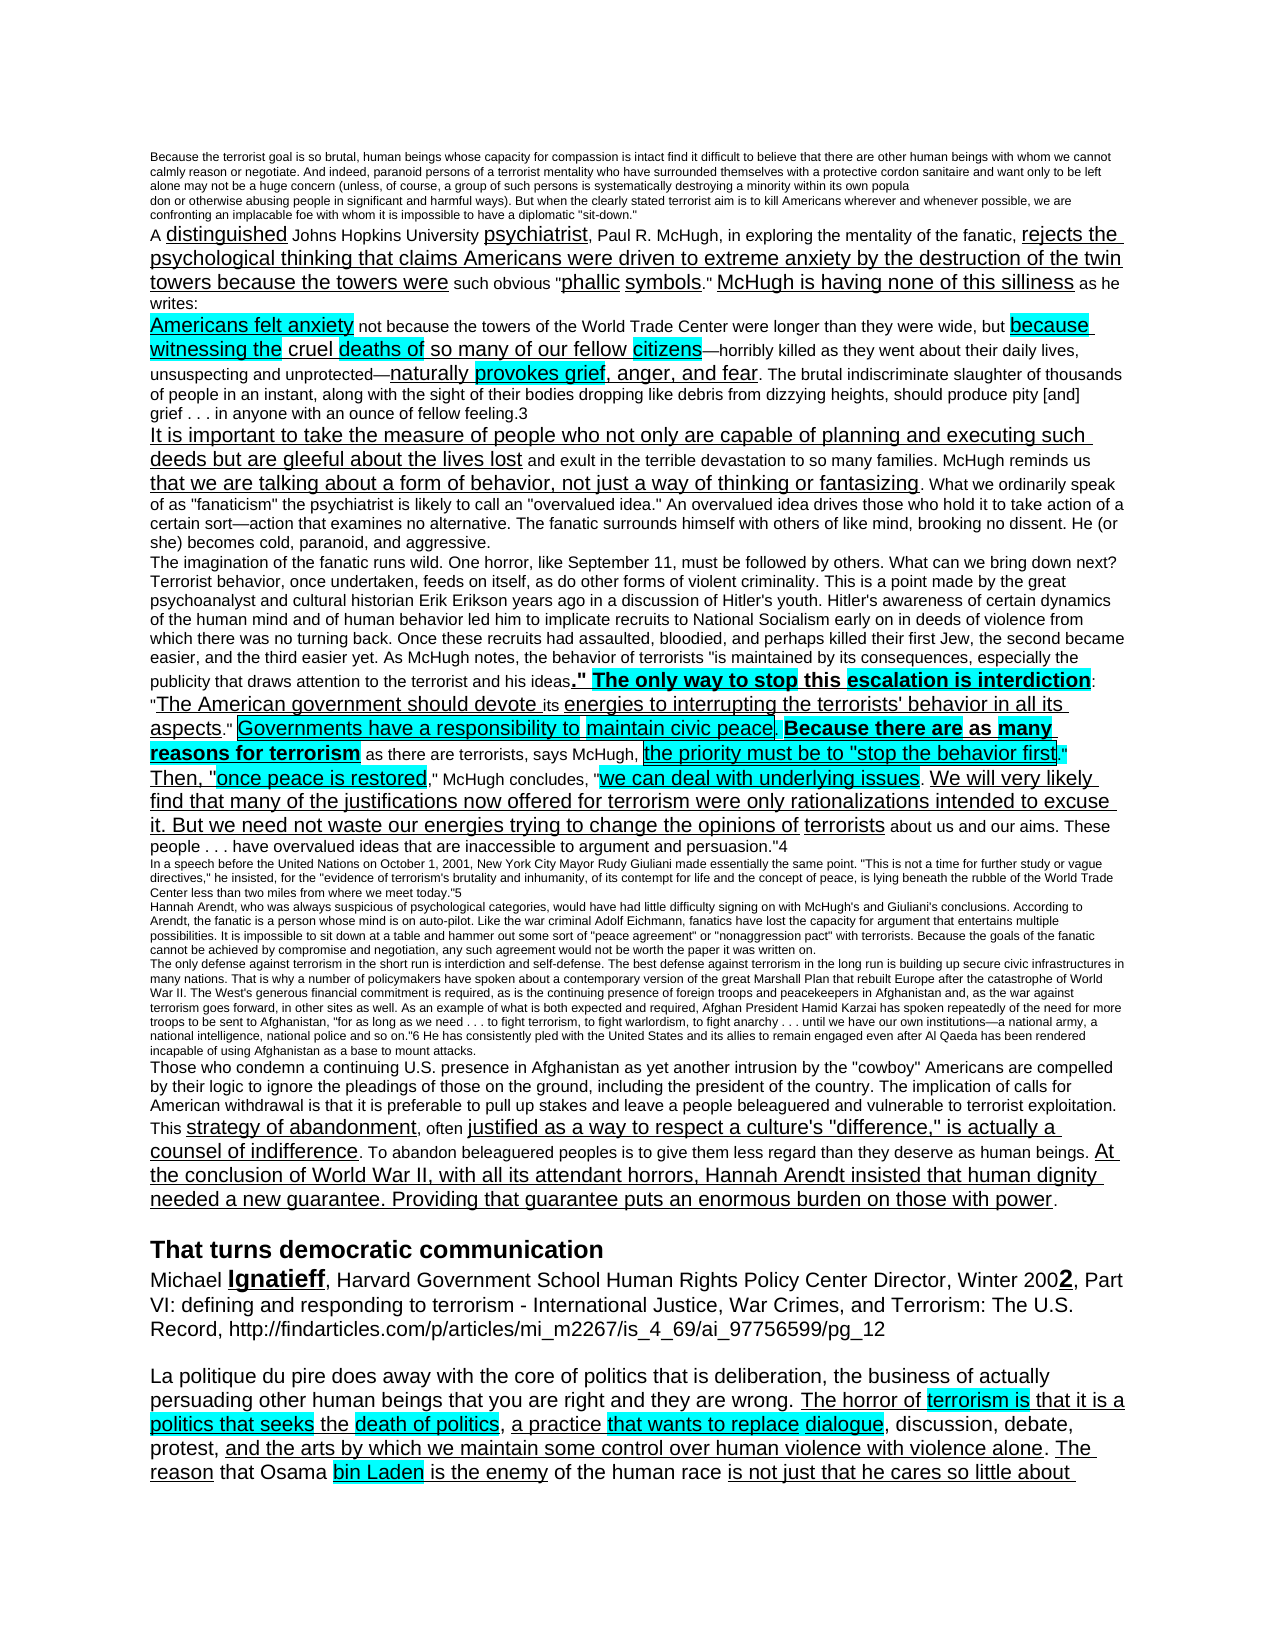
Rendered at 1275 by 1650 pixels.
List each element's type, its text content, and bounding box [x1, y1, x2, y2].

text Hannah Arendt, who was always suspicious of psychological categories, would have had little difficulty signing on with McHugh's and Giuliani's conclusions. According to Arendt, the fanatic is a person whose mind is on auto-pilot. Like the war criminal Adolf Eichmann, fanatics have lost the capacity for argument that entertains multiple possibilities. It is impossible to sit down at a table and hammer out some sort of "peace agreement" or "nonaggression pact" with terrorists. Because the goals of the fanatic cannot be achieved by compromise and negotiation, any such agreement would not be worth the paper it was written on. [150, 899, 1125, 957]
text In a speech before the United Nations on October 1, 2001, New York City Mayor Rudy Giuliani made essentially the same point. "This is not a time for further study or vague directives," he insisted, for the "evidence of terrorism's brutality and inhumanity, of its contempt for life and the concept of peace, is lying beneath the rubble of the World Trade Center less than two miles from where we meet today."5 [150, 856, 1125, 899]
text don or otherwise abusing people in significant and harmful ways). But when the clearly stated terrorist aim is to kill Americans wherever and whenever possible, we are confronting an implacable foe with whom it is impossible to have a diplomatic "sit-down." [150, 193, 1125, 222]
text It is important to take the measure of people who not only are capable of planning and executing such deeds but are gleeful about the lives lost and exult in the terrible devastation to so many families. McHugh reminds us that we are talking about a form of behavior, not just a way of thinking or fantasizing. What we ordinarily speak of as "fanaticism" the psychiatrist is likely to call an "overvalued idea." An overvalued idea drives those who hold it to take action of a certain sort—action that examines no alternative. The fanatic surrounds himself with others of like mind, brooking no dissent. He (or she) becomes cold, paranoid, and aggressive. [150, 423, 1125, 552]
text A distinguished Johns Hopkins University psychiatrist, Paul R. McHugh, in exploring the mentality of the fanatic, rejects the psychological thinking that claims Americans were driven to extreme anxiety by the destruction of the twin towers because the towers were such obvious "phallic symbols." McHugh is having none of this silliness as he writes: [150, 222, 1125, 313]
text Michael Ignatieff, Harvard Government School Human Rights Policy Center Director, Winter 2002, Part VI: defining and responding to terrorism - International Justice, War Crimes, and Terrorism: The U.S. Record, http://findarticles.com/p/articles/mi_m2267/is_4_69/ai_97756599/pg_12 [150, 1264, 1125, 1340]
text Because the terrorist goal is so brutal, human beings whose capacity for compassion is intact find it difficult to believe that there are other human beings with whom we cannot calmly reason or negotiate. And indeed, paranoid persons of a terrorist mentality who have surrounded themselves with a protective cordon sanitaire and want only to be left alone may not be a huge concern (unless, of course, a group of such persons is systematically destroying a minority within its own popula [150, 150, 1125, 193]
text That turns democratic communication [150, 1235, 1125, 1264]
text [150, 1364, 1125, 1484]
text Americans felt anxiety not because the towers of the World Trade Center were longer than they were wide, but because witnessing the cruel deaths of so many of our fellow citizens—horribly killed as they went about their daily lives, unsuspecting and unprotected—naturally provokes grief, anger, and fear. The brutal indiscriminate slaughter of thousands of people in an instant, along with the sight of their bodies dropping like debris from dizzying heights, should produce pity [and] grief . . . in anyone with an ounce of fellow feeling.3 [150, 313, 1125, 423]
text Those who condemn a continuing U.S. presence in Afghanistan as yet another intrusion by the "cowboy" Americans are compelled by their logic to ignore the pleadings of those on the ground, including the president of the country. The implication of calls for American withdrawal is that it is preferable to pull up stakes and leave a people beleaguered and vulnerable to terrorist exploitation. This strategy of abandonment, often justified as a way to respect a culture's "difference," is actually a counsel of indifference. To abandon beleaguered peoples is to give them less regard than they deserve as human beings. At the conclusion of World War II, with all its attendant horrors, Hannah Arendt insisted that human dignity needed a new guarantee. Providing that guarantee puts an enormous burden on those with power. [150, 1058, 1125, 1211]
text The imagination of the fanatic runs wild. One horror, like September 11, must be followed by others. What can we bring down next? Terrorist behavior, once undertaken, feeds on itself, as do other forms of violent criminality. This is a point made by the great psychoanalyst and cultural historian Erik Erikson years ago in a discussion of Hitler's youth. Hitler's awareness of certain dynamics of the human mind and of human behavior led him to implicate recruits to National Socialism early on in deeds of violence from which there was no turning back. Once these recruits had assaulted, bloodied, and perhaps killed their first Jew, the second became easier, and the third easier yet. As McHugh notes, the behavior of terrorists "is maintained by its consequences, especially the publicity that draws attention to the terrorist and his ideas." The only way to stop this escalation is interdiction: "The American government should devote its energies to interrupting the terrorists' behavior in all its aspects." Governments have a responsibility to maintain civic peace. Because there are as many reasons for terrorism as there are terrorists, says McHugh, the priority must be to "stop the behavior first." Then, "once peace is restored," McHugh concludes, "we can deal with underlying issues. We will very likely find that many of the justifications now offered for terrorism were only rationalizations intended to excuse it. But we need not waste our energies trying to change the opinions of terrorists about us and our aims. These people . . . have overvalued ideas that are inaccessible to argument and persuasion."4 [150, 552, 1125, 856]
text The only defense against terrorism in the short run is interdiction and self-defense. The best defense against terrorism in the long run is building up secure civic infrastructures in many nations. That is why a number of policymakers have spoken about a contemporary version of the great Marshall Plan that rebuilt Europe after the catastrophe of World War II. The West's generous financial commitment is required, as is the continuing presence of foreign troops and peacekeepers in Afghanistan and, as the war against terrorism goes forward, in other sites as well. As an example of what is both expected and required, Afghan President Hamid Karzai has spoken repeatedly of the need for more troops to be sent to Afghanistan, "for as long as we need . . . to fight terrorism, to fight warlordism, to fight anarchy . . . until we have our own institutions—a national army, a national intelligence, national police and so on."6 He has consistently pled with the United States and its allies to remain engaged even after Al Qaeda has been rendered incapable of using Afghanistan as a base to mount attacks. [150, 957, 1125, 1058]
